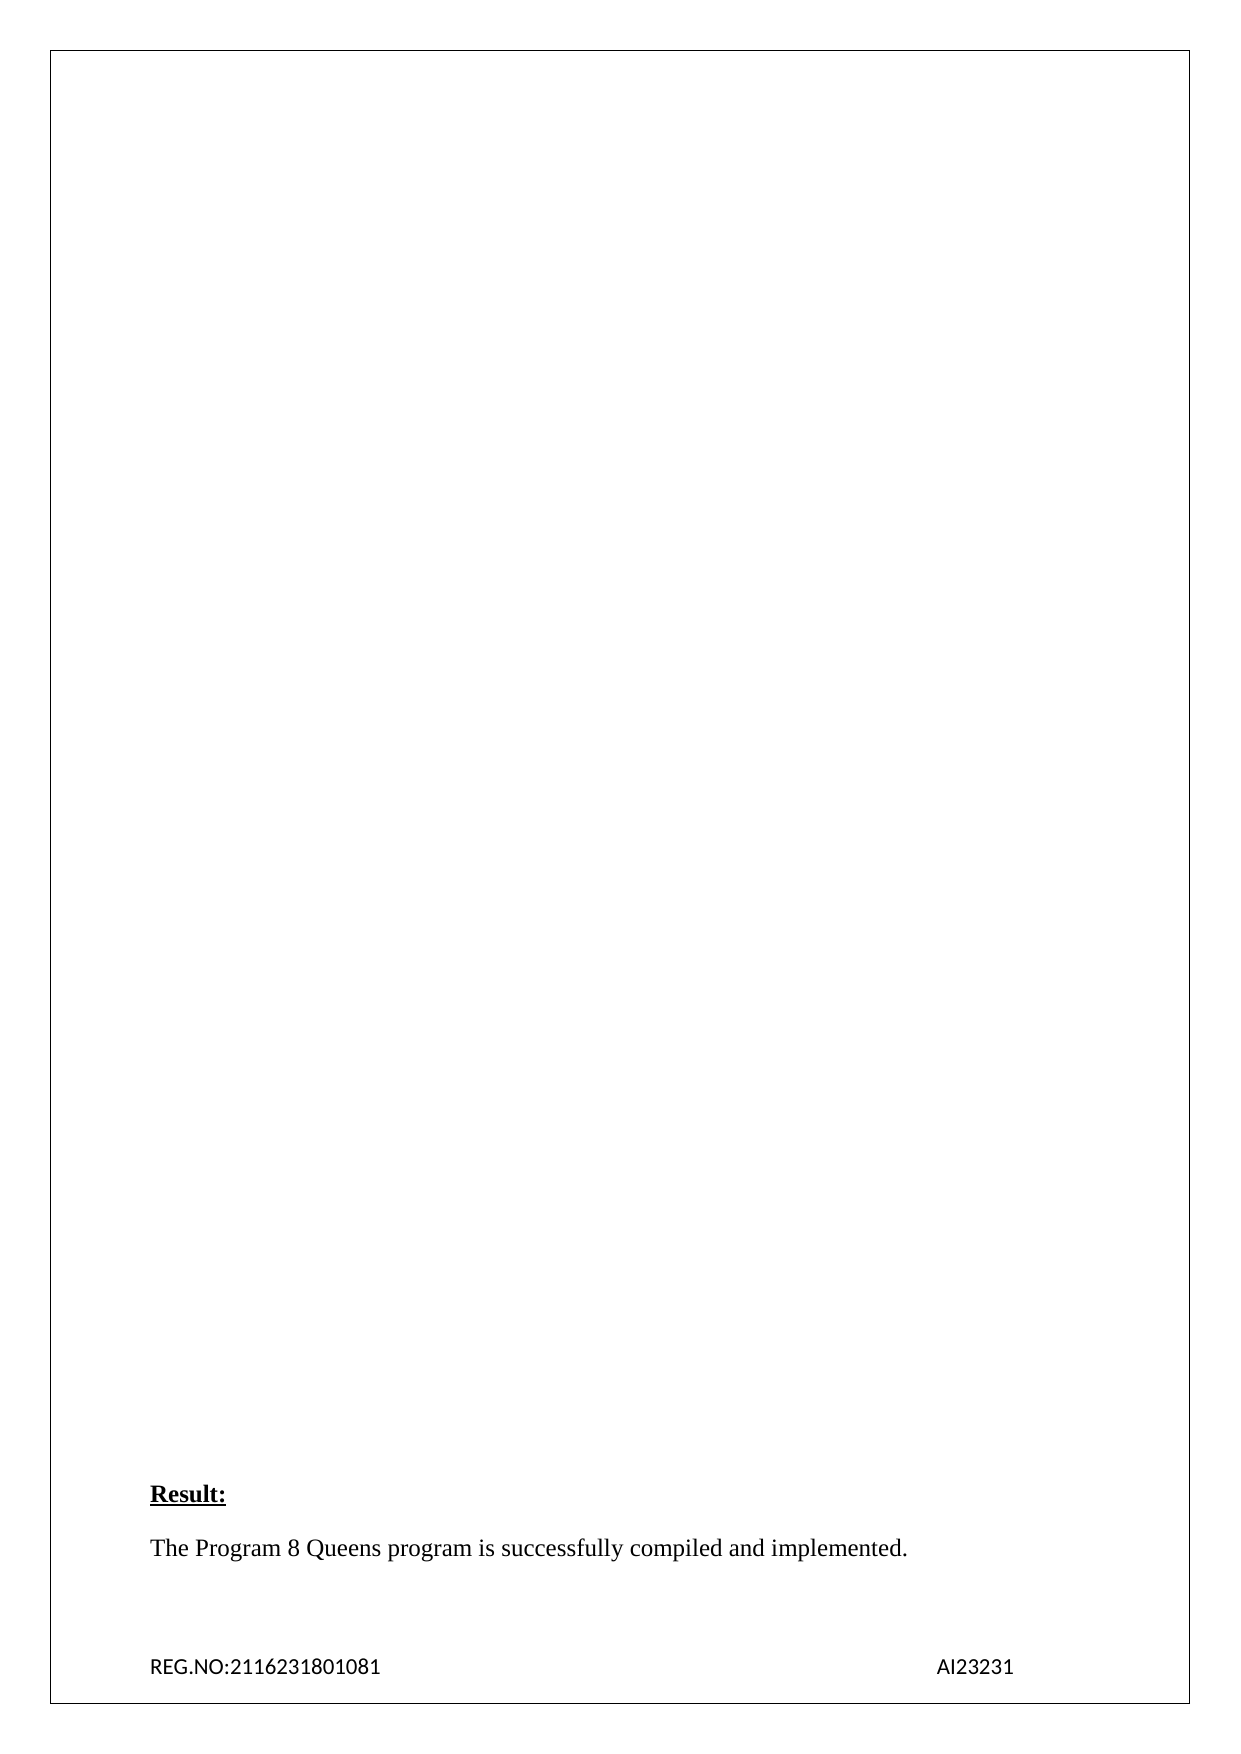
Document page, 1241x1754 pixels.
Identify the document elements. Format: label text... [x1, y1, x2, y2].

text Result: [150, 1479, 1090, 1508]
text The Program 8 Queens program is successfully compiled and implemented. [150, 1533, 1090, 1562]
